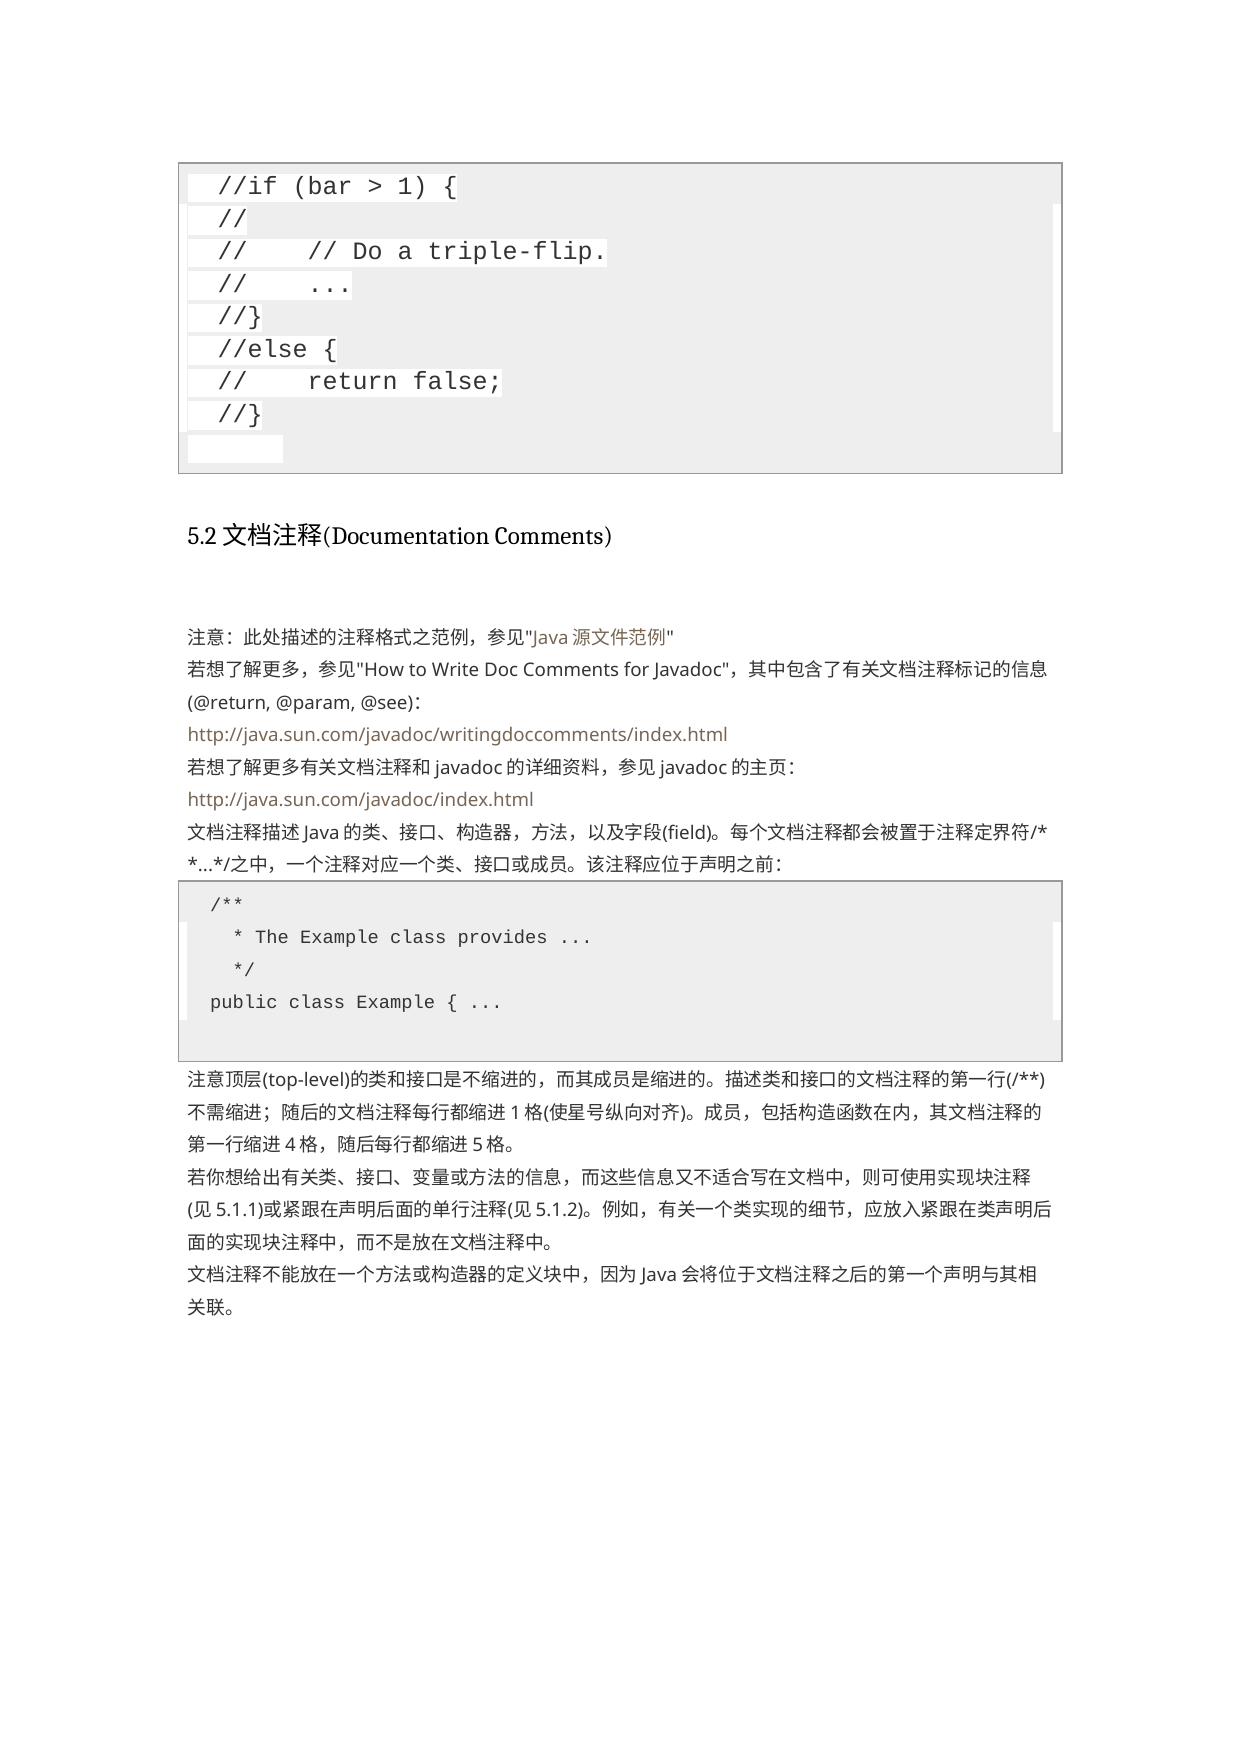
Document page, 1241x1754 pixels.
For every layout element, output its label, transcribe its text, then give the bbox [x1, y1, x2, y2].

text // // Do a triple-flip. [187, 237, 1053, 269]
text 若想了解更多，参见"How to Write Doc Comments for Javadoc"，其中包含了有关文档注释标记的信息(@return, @param, @see)： [187, 652, 1053, 717]
subtitle 5.2 文档注释(Documentation Comments) [187, 501, 1053, 566]
text //else { [187, 334, 1053, 367]
text 文档注释不能放在一个方法或构造器的定义块中，因为Java会将位于文档注释之后的第一个声明与其相关联。 [187, 1257, 1053, 1322]
text public class Example { ... [187, 987, 1053, 1010]
text 注意顶层(top-level)的类和接口是不缩进的，而其成员是缩进的。描述类和接口的文档注释的第一行(/**)不需缩进；随后的文档注释每行都缩进1格(使星号纵向对齐)。成员，包括构造函数在内，其文档注释的第一行缩进4格，随后每行都缩进5格。 [187, 1062, 1053, 1160]
text // return false; [187, 367, 1053, 399]
text http://java.sun.com/javadoc/index.html [187, 782, 1053, 815]
text //} [187, 302, 1053, 334]
text // [187, 204, 1053, 237]
text http://java.sun.com/javadoc/writingdoccomments/index.html [187, 717, 1053, 750]
text 注意：此处描述的注释格式之范例，参见"Java源文件范例" [187, 620, 1053, 652]
text // ... [187, 269, 1053, 302]
text //} [187, 399, 1053, 422]
text */ [187, 955, 1053, 987]
text /** [179, 882, 1061, 922]
text * The Example class provides ... [187, 922, 1053, 955]
text 若想了解更多有关文档注释和javadoc的详细资料，参见javadoc的主页： [187, 750, 1053, 782]
text //if (bar > 1) { [179, 164, 1061, 204]
text 若你想给出有关类、接口、变量或方法的信息，而这些信息又不适合写在文档中，则可使用实现块注释(见5.1.1)或紧跟在声明后面的单行注释(见5.1.2)。例如，有关一个类实现的细节，应放入紧跟在类声明后面的实现块注释中，而不是放在文档注释中。 [187, 1160, 1053, 1257]
text 文档注释描述Java的类、接口、构造器，方法，以及字段(field)。每个文档注释都会被置于注释定界符/**...*/之中，一个注释对应一个类、接口或成员。该注释应位于声明之前： [187, 815, 1053, 880]
